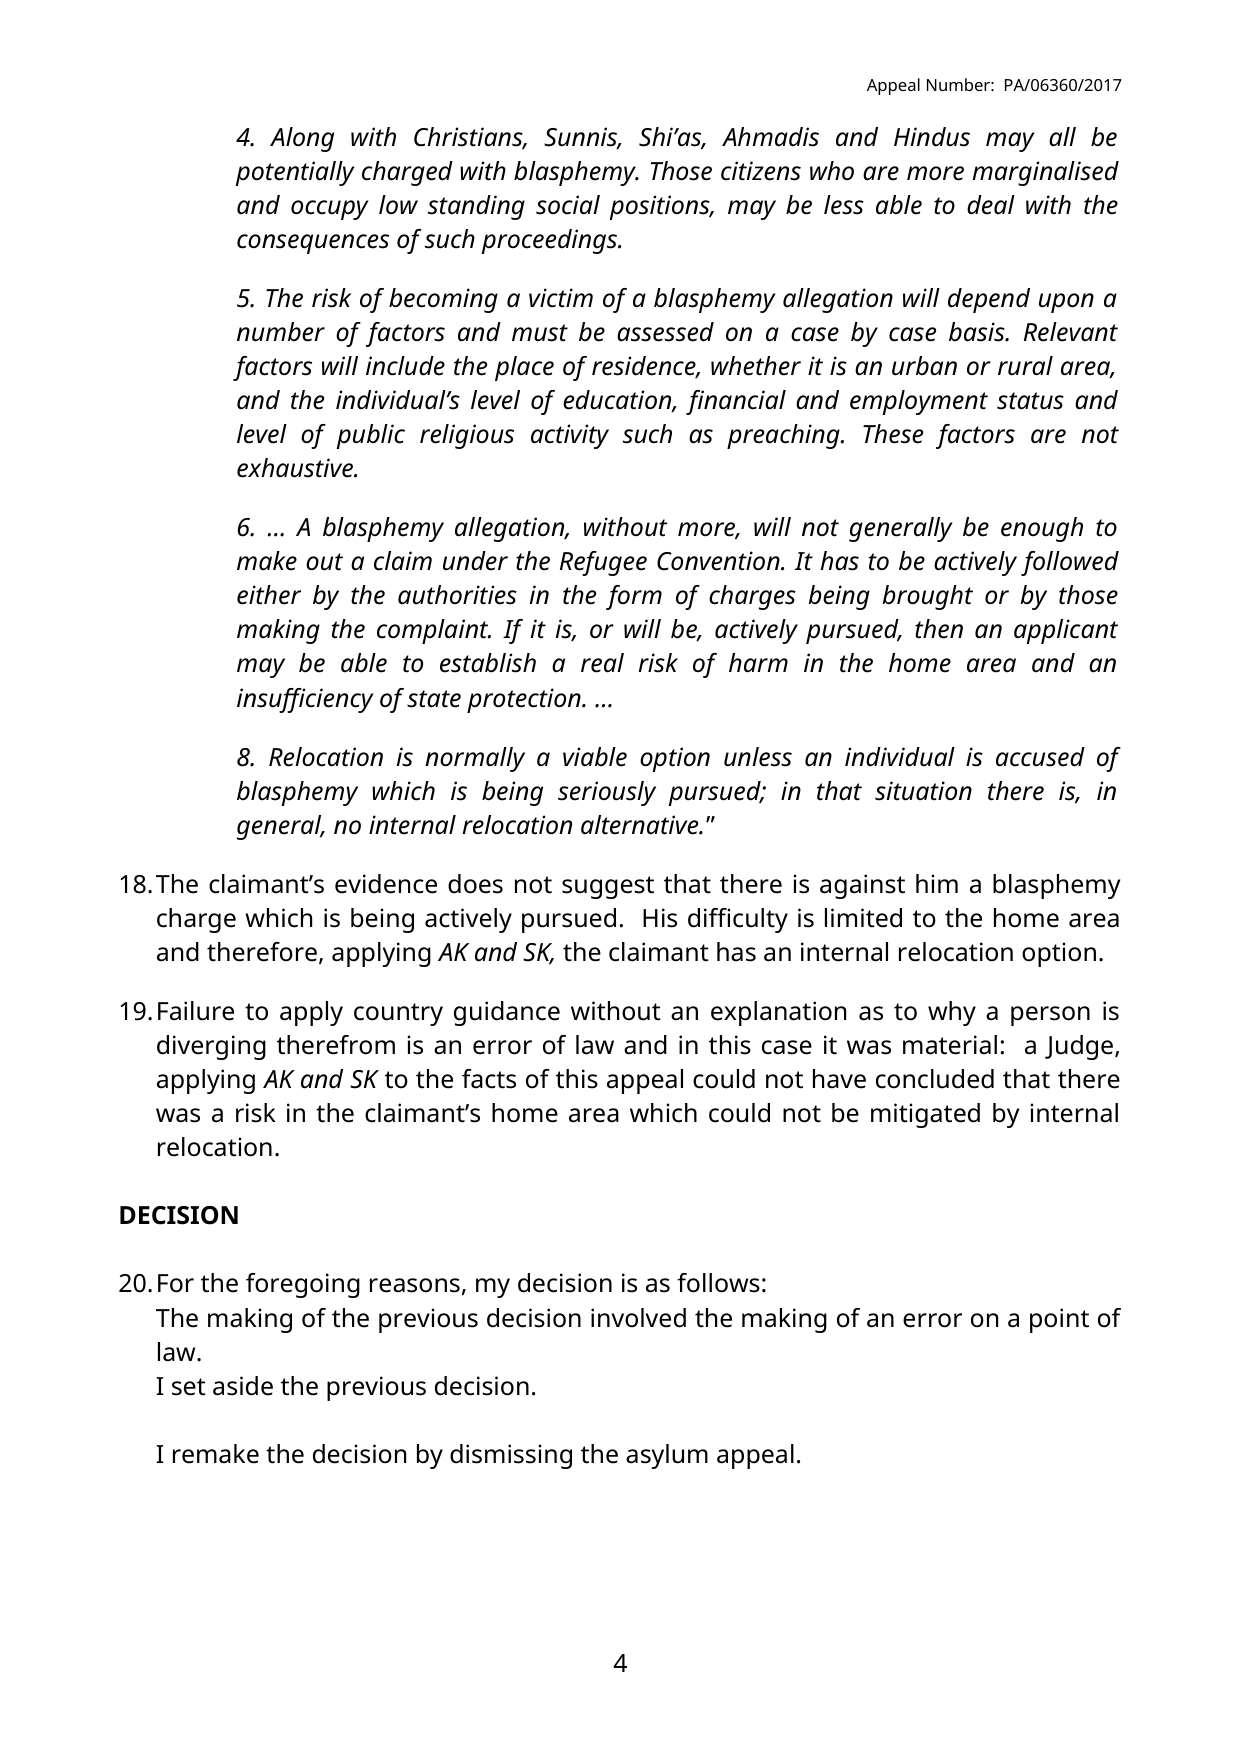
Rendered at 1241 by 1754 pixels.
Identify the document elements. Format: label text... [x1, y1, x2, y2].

text I remake the decision by dismissing the asylum appeal. [156, 1436, 1122, 1471]
text The making of the previous decision involved the making of an error on a point of law. [156, 1300, 1122, 1368]
text I set aside the previous decision. [156, 1368, 1122, 1402]
text 8. Relocation is normally a viable option unless an individual is accused of blasphemy which is being seriously pursued; in that situation there is, in general, no internal relocation alternative.” [236, 739, 1122, 841]
text DECISION [118, 1198, 1122, 1232]
list The claimant’s evidence does not suggest that there is against him a blasphemy charge which is being actively pursued. His difficulty is limited to the home area and therefore, applying AK and SK, the claimant has an internal relocation option. [118, 866, 1122, 969]
list For the foregoing reasons, my decision is as follows: [118, 1266, 1122, 1300]
text 5. The risk of becoming a victim of a blasphemy allegation will depend upon a number of factors and must be assessed on a case by case basis. Relevant factors will include the place of residence, whether it is an urban or rural area, and the individual’s level of education, financial and employment status and level of public religious activity such as preaching. These factors are not exhaustive. [236, 281, 1122, 485]
list Failure to apply country guidance without an explanation as to why a person is diverging therefrom is an error of law and in this case it was material: a Judge, applying AK and SK to the facts of this appeal could not have concluded that there was a risk in the claimant’s home area which could not be mitigated by internal relocation. [118, 994, 1122, 1164]
text 6. … A blasphemy allegation, without more, will not generally be enough to make out a claim under the Refugee Convention. It has to be actively followed either by the authorities in the form of charges being brought or by those making the complaint. If it is, or will be, actively pursued, then an applicant may be able to establish a real risk of harm in the home area and an insufficiency of state protection. … [236, 510, 1122, 714]
text 4. Along with Christians, Sunnis, Shi’as, Ahmadis and Hindus may all be potentially charged with blasphemy. Those citizens who are more marginalised and occupy low standing social positions, may be less able to deal with the consequences of such proceedings. [236, 119, 1122, 256]
